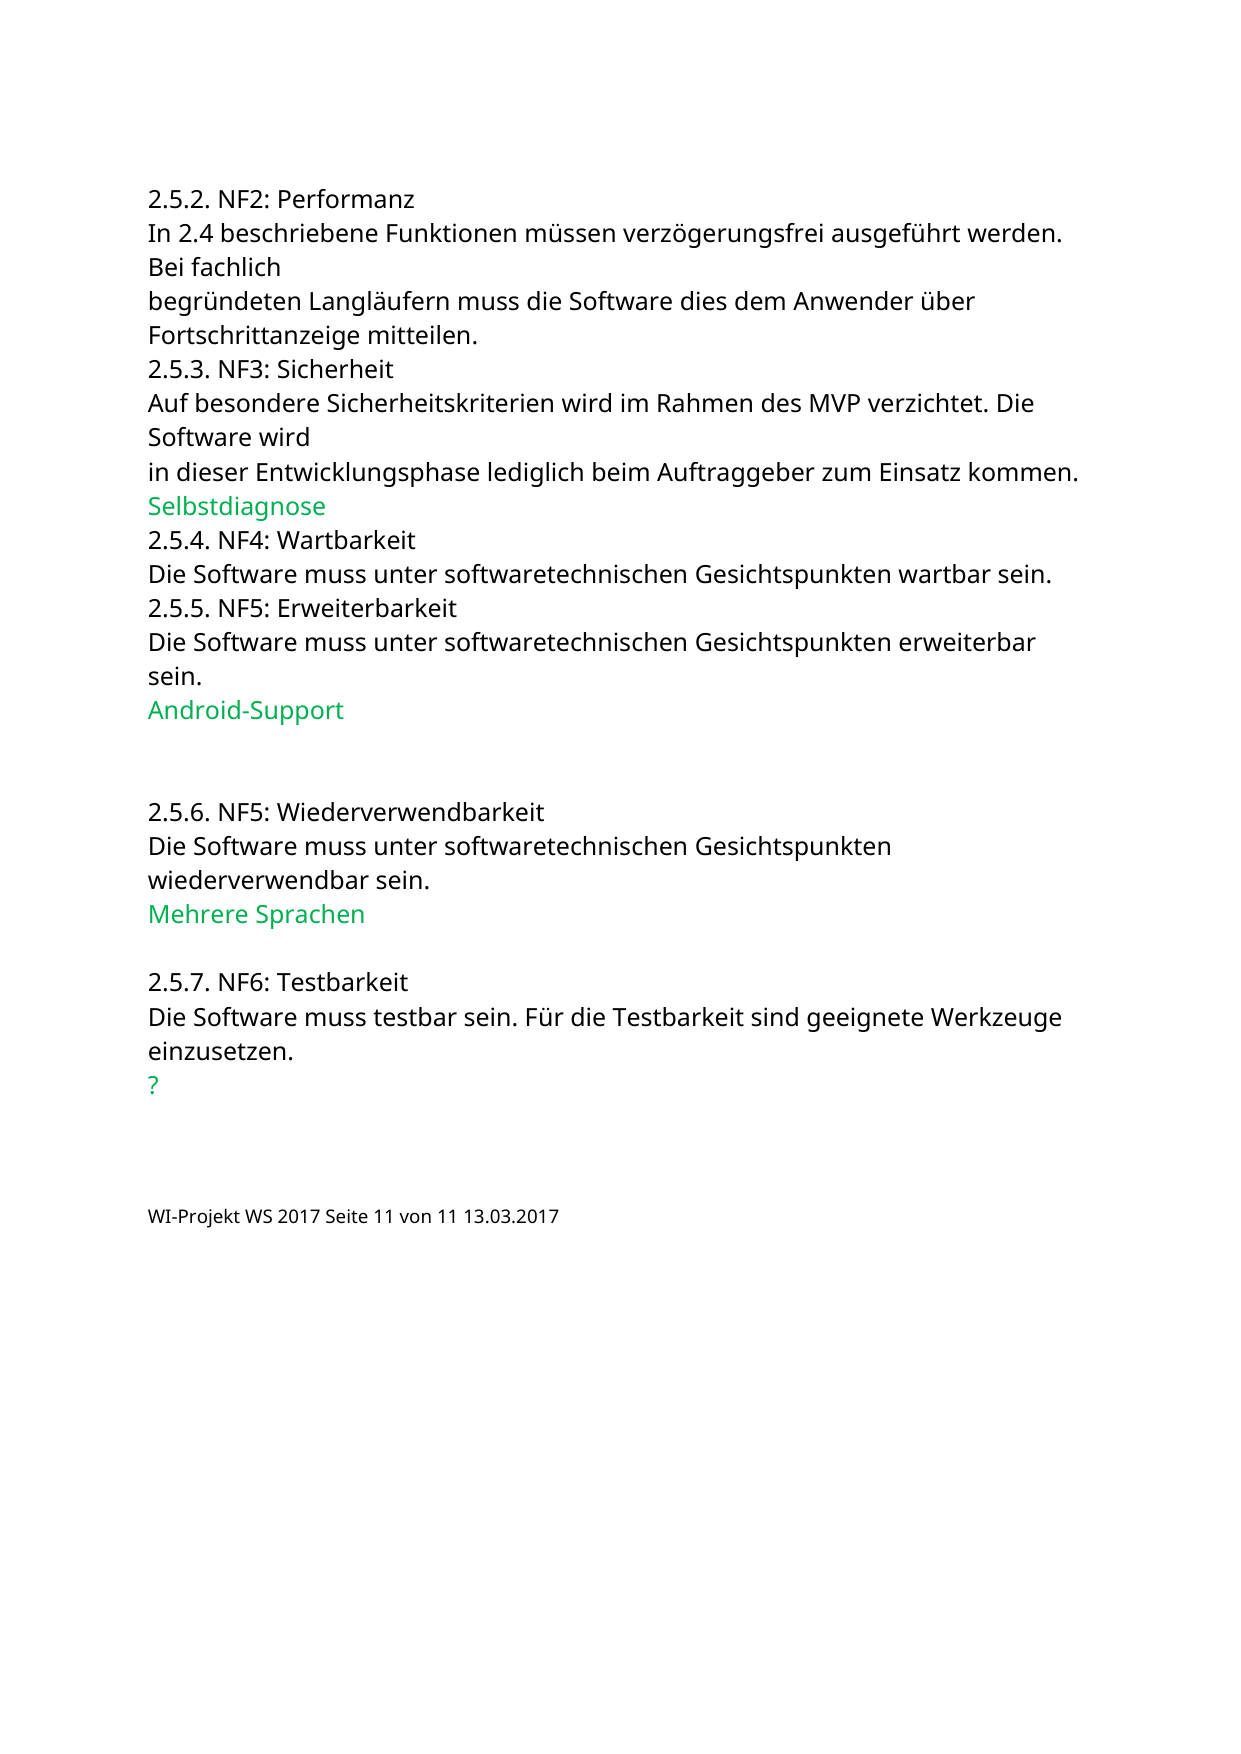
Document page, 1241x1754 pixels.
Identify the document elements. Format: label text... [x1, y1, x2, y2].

text Auf besondere Sicherheitskriterien wird im Rahmen des MVP verzichtet. Die Software wird [148, 386, 1093, 454]
text Die Software muss unter softwaretechnischen Gesichtspunkten erweiterbar sein. [148, 624, 1093, 693]
text 2.5.7. NF6: Testbarkeit [148, 965, 1093, 999]
text einzusetzen. [148, 1033, 1093, 1067]
text WI-Projekt WS 2017 Seite 11 von 11 13.03.2017 [148, 1203, 1093, 1229]
text in dieser Entwicklungsphase lediglich beim Auftraggeber zum Einsatz kommen. [148, 454, 1093, 488]
text In 2.4 beschriebene Funktionen müssen verzögerungsfrei ausgeführt werden. Bei fachlich [148, 216, 1093, 284]
text 2.5.3. NF3: Sicherheit [148, 352, 1093, 386]
text 2.5.5. NF5: Erweiterbarkeit [148, 590, 1093, 624]
text 2.5.2. NF2: Performanz [148, 182, 1093, 216]
text Die Software muss unter softwaretechnischen Gesichtspunkten wiederverwendbar sein. [148, 829, 1093, 897]
text Selbstdiagnose [148, 488, 1093, 522]
text Die Software muss unter softwaretechnischen Gesichtspunkten wartbar sein. [148, 556, 1093, 590]
text Android-Support [148, 693, 1093, 727]
text Mehrere Sprachen [148, 897, 1093, 931]
text 2.5.6. NF5: Wiederverwendbarkeit [148, 795, 1093, 829]
text Die Software muss testbar sein. Für die Testbarkeit sind geeignete Werkzeuge [148, 999, 1093, 1033]
text 2.5.4. NF4: Wartbarkeit [148, 522, 1093, 556]
text begründeten Langläufern muss die Software dies dem Anwender über Fortschrittanzeige mitteilen. [148, 284, 1093, 352]
text ? [148, 1067, 1093, 1101]
